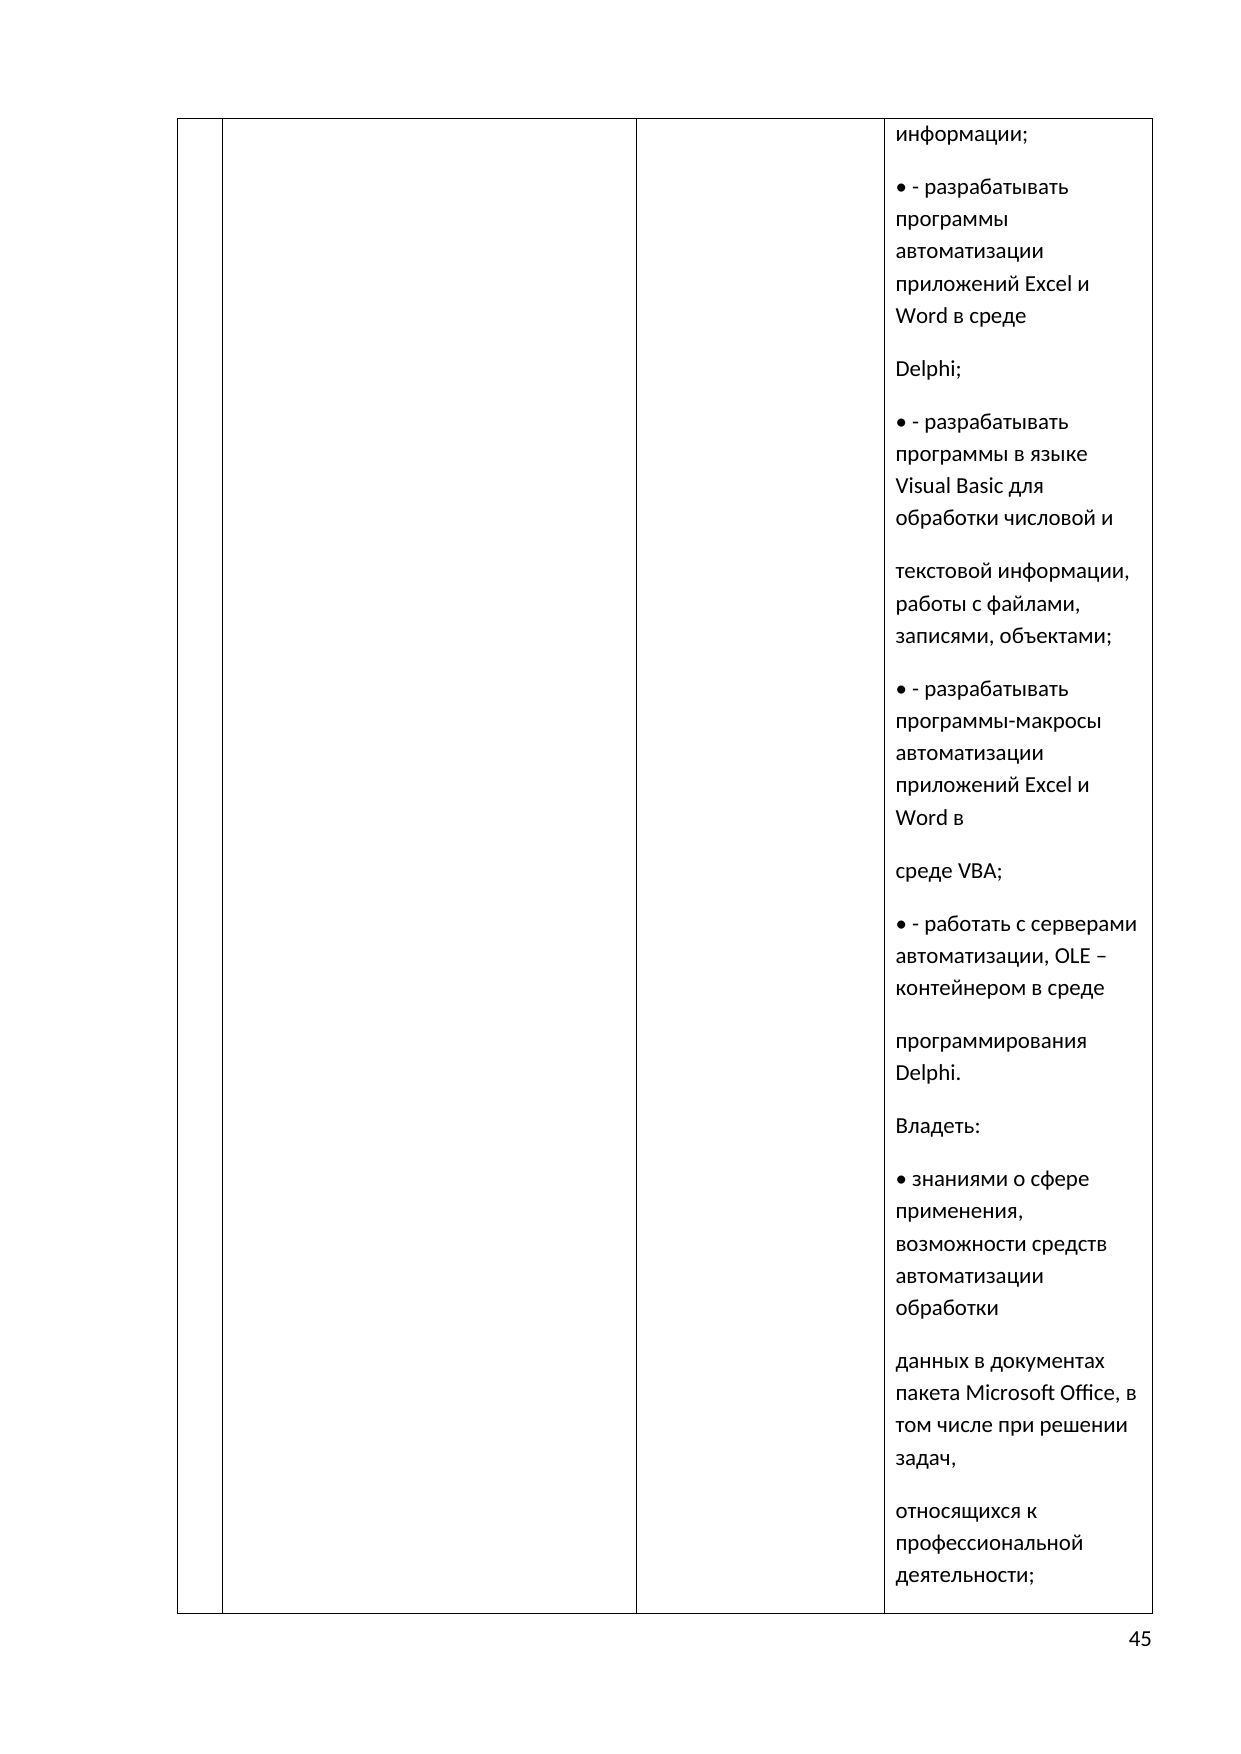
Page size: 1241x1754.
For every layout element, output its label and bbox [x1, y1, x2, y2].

table_cell [885, 119, 1152, 1613]
table_cell [637, 119, 884, 1613]
table_cell [223, 119, 636, 1613]
